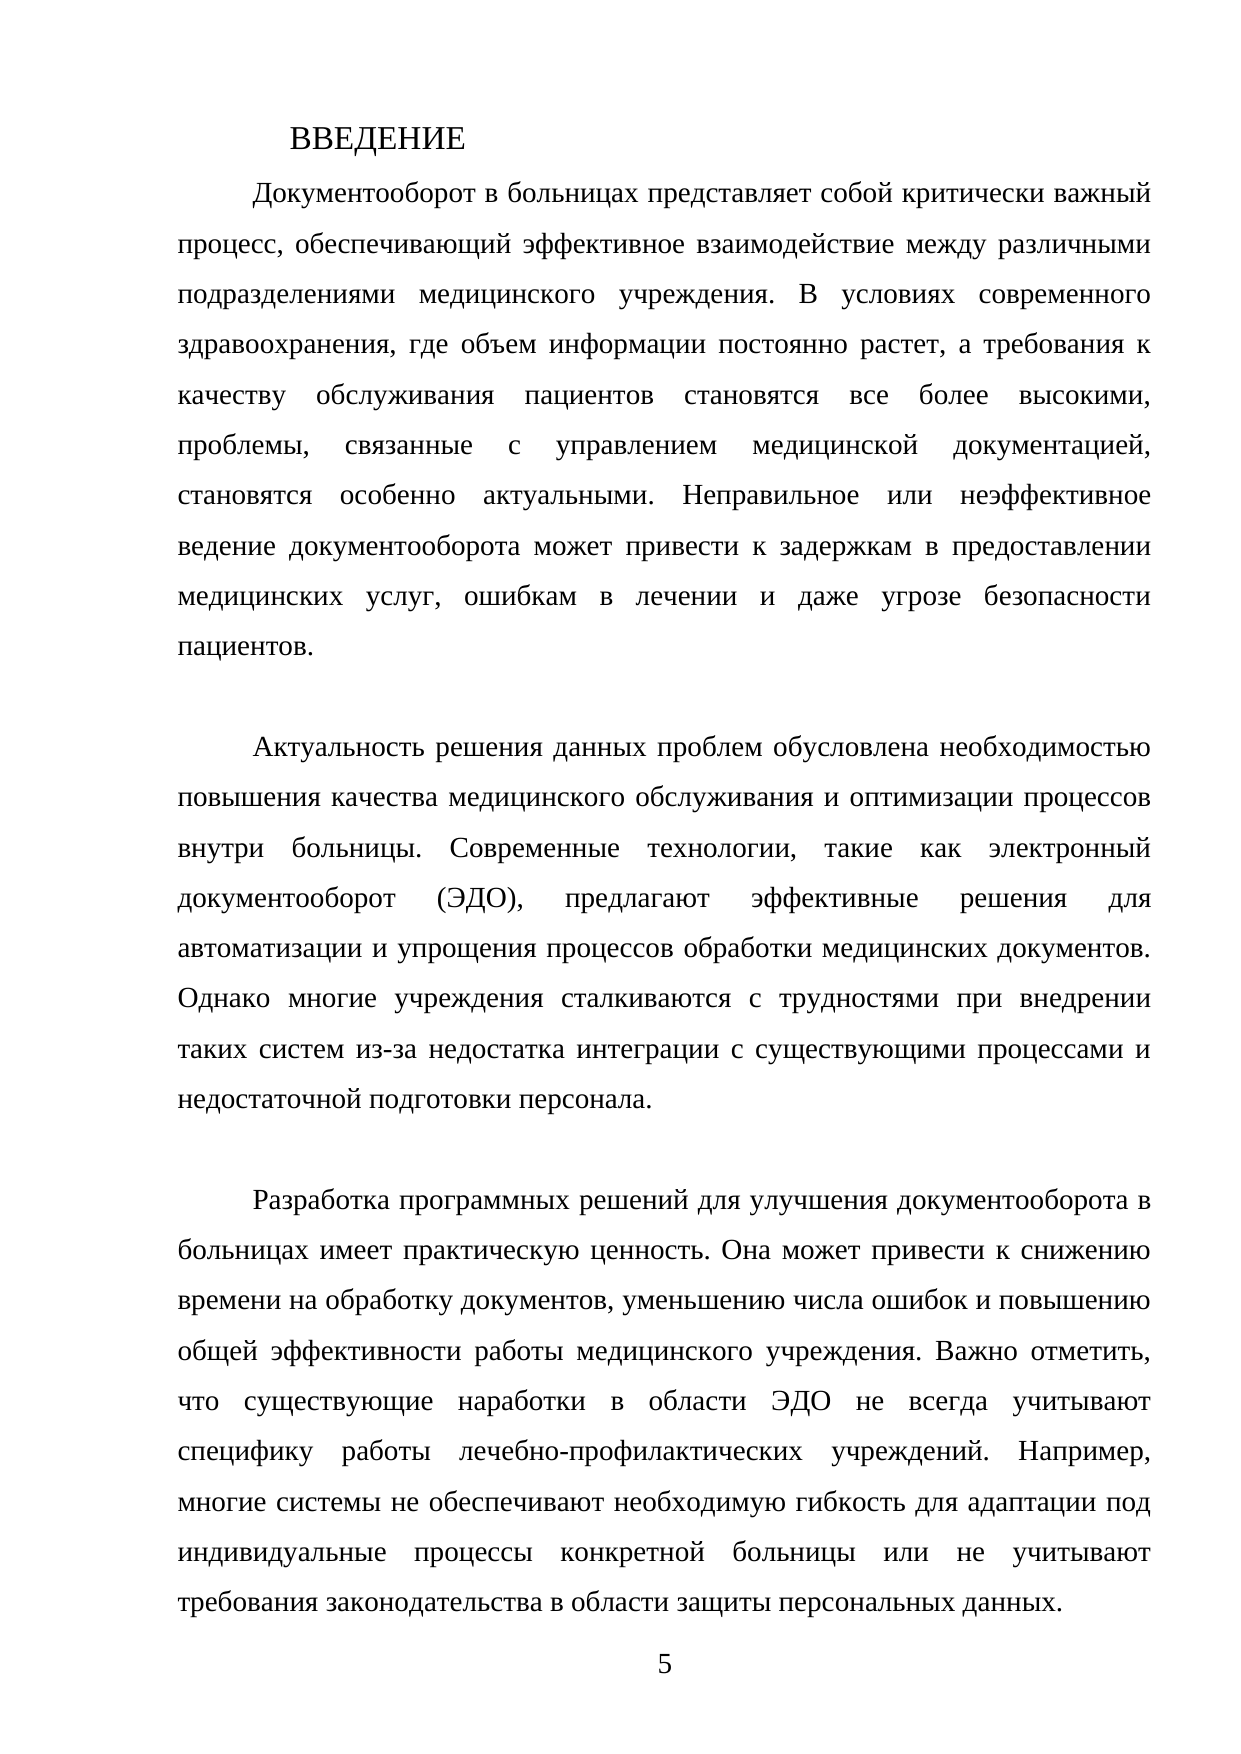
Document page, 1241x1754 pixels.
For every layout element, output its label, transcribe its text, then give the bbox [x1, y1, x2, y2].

list ВВЕДЕНИЕ [289, 118, 1152, 156]
text Актуальность решения данных проблем обусловлена необходимостью повышения качества медицинского обслуживания и оптимизации процессов внутри больницы. Современные технологии, такие как электронный документооборот (ЭДО), предлагают эффективные решения для автоматизации и упрощения процессов обработки медицинских документов. Однако многие учреждения сталкиваются с трудностями при внедрении таких систем из-за недостатка интеграции с существующими процессами и недостаточной подготовки персонала. [177, 729, 1152, 1115]
text Документооборот в больницах представляет собой критически важный процесс, обеспечивающий эффективное взаимодействие между различными подразделениями медицинского учреждения. В условиях современного здравоохранения, где объем информации постоянно растет, а требования к качеству обслуживания пациентов становятся все более высокими, проблемы, связанные с управлением медицинской документацией, становятся особенно актуальными. Неправильное или неэффективное ведение документооборота может привести к задержкам в предоставлении медицинских услуг, ошибкам в лечении и даже угрозе безопасности пациентов. [177, 176, 1152, 662]
text Разработка программных решений для улучшения документооборота в больницах имеет практическую ценность. Она может привести к снижению времени на обработку документов, уменьшению числа ошибок и повышению общей эффективности работы медицинского учреждения. Важно отметить, что существующие наработки в области ЭДО не всегда учитывают специфику работы лечебно-профилактических учреждений. Например, многие системы не обеспечивают необходимую гибкость для адаптации под индивидуальные процессы конкретной больницы или не учитывают требования законодательства в области защиты персональных данных. [177, 1182, 1152, 1618]
